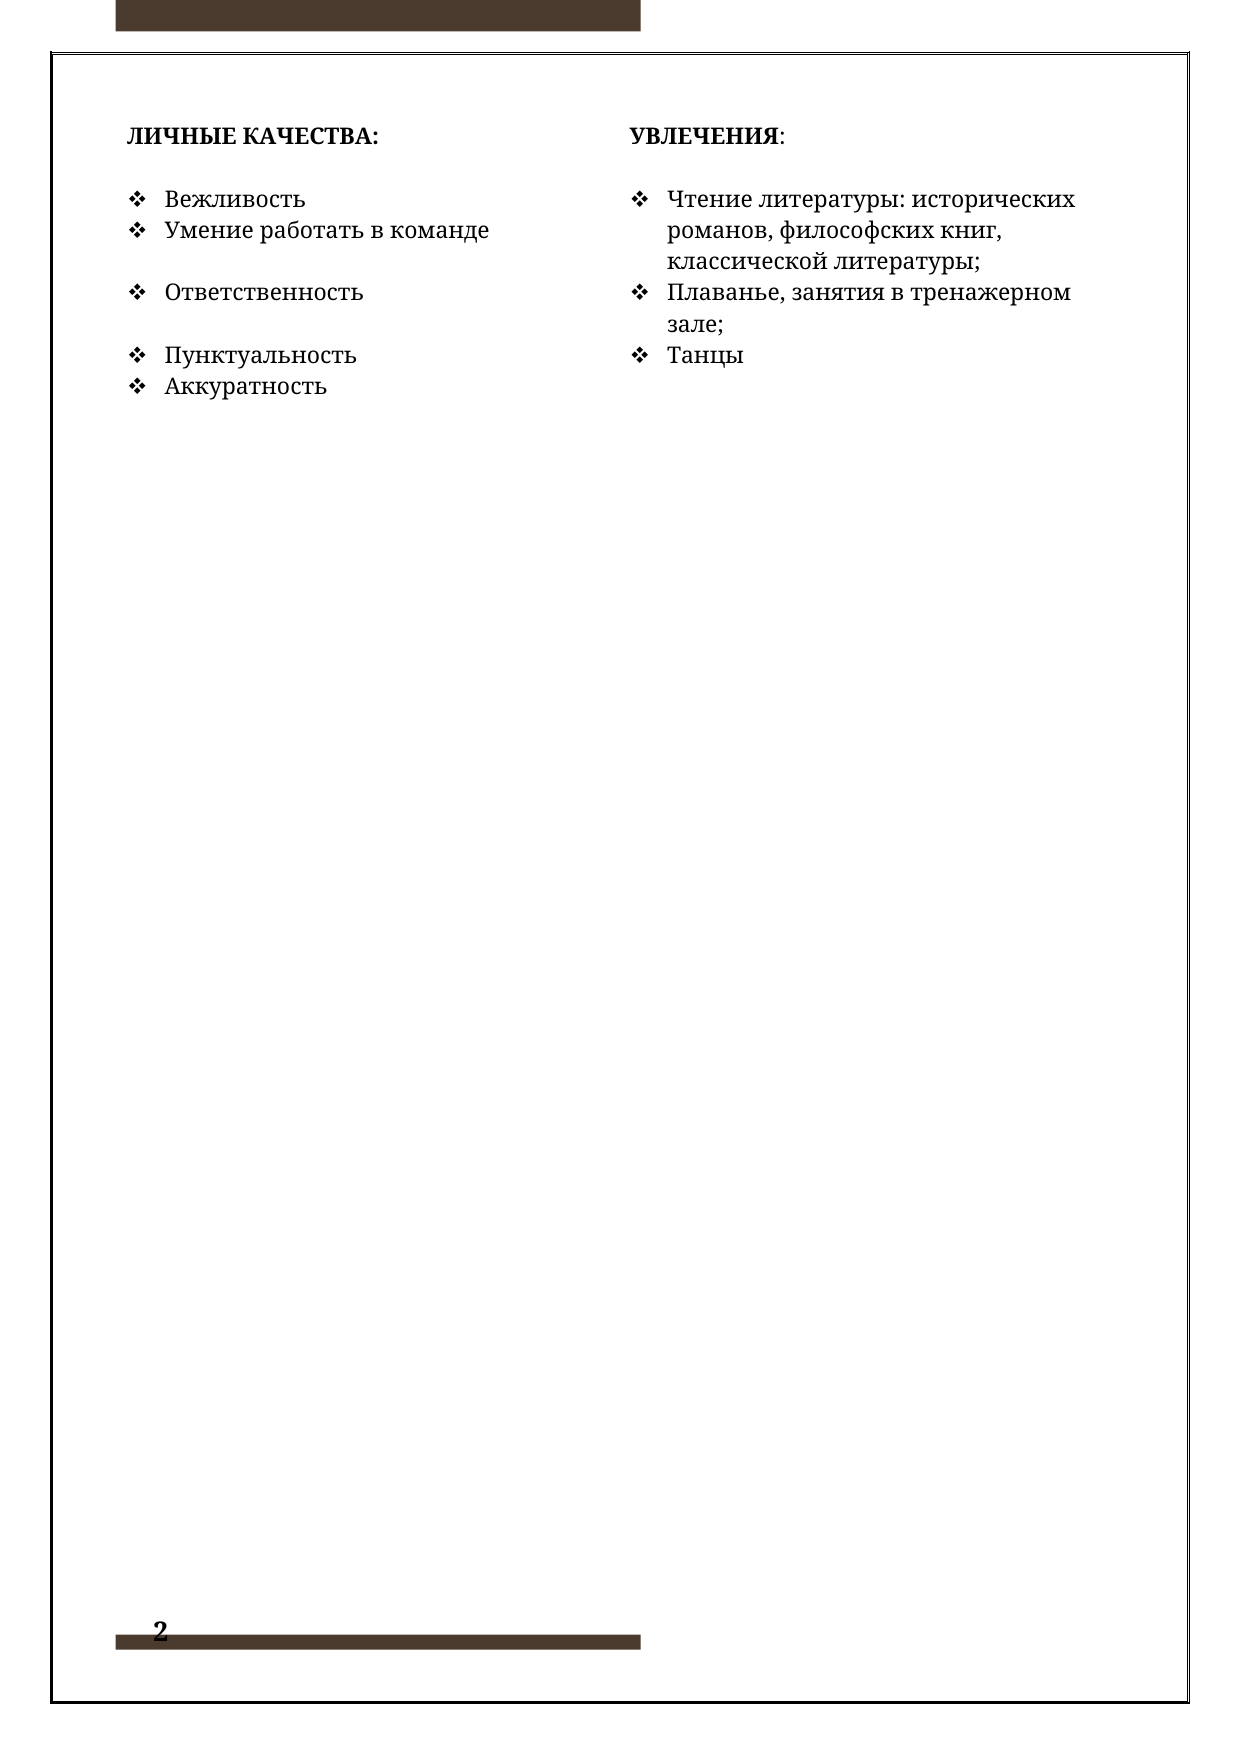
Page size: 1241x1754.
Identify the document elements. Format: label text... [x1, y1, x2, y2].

table_cell Ответственность [116, 276, 618, 339]
table_cell Пунктуальность Аккуратность [116, 339, 618, 401]
table_header УВЛЕЧЕНИЯ: Чтение литературы: исторических романов, философских книг, классической литературы; [618, 120, 1121, 276]
table_header ЛИЧНЫЕ КАЧЕСТВА: Вежливость Умение работать в команде [116, 120, 618, 276]
table_cell Плаванье, занятия в тренажерном зале; [618, 276, 1121, 339]
table_cell Танцы [618, 339, 1121, 401]
